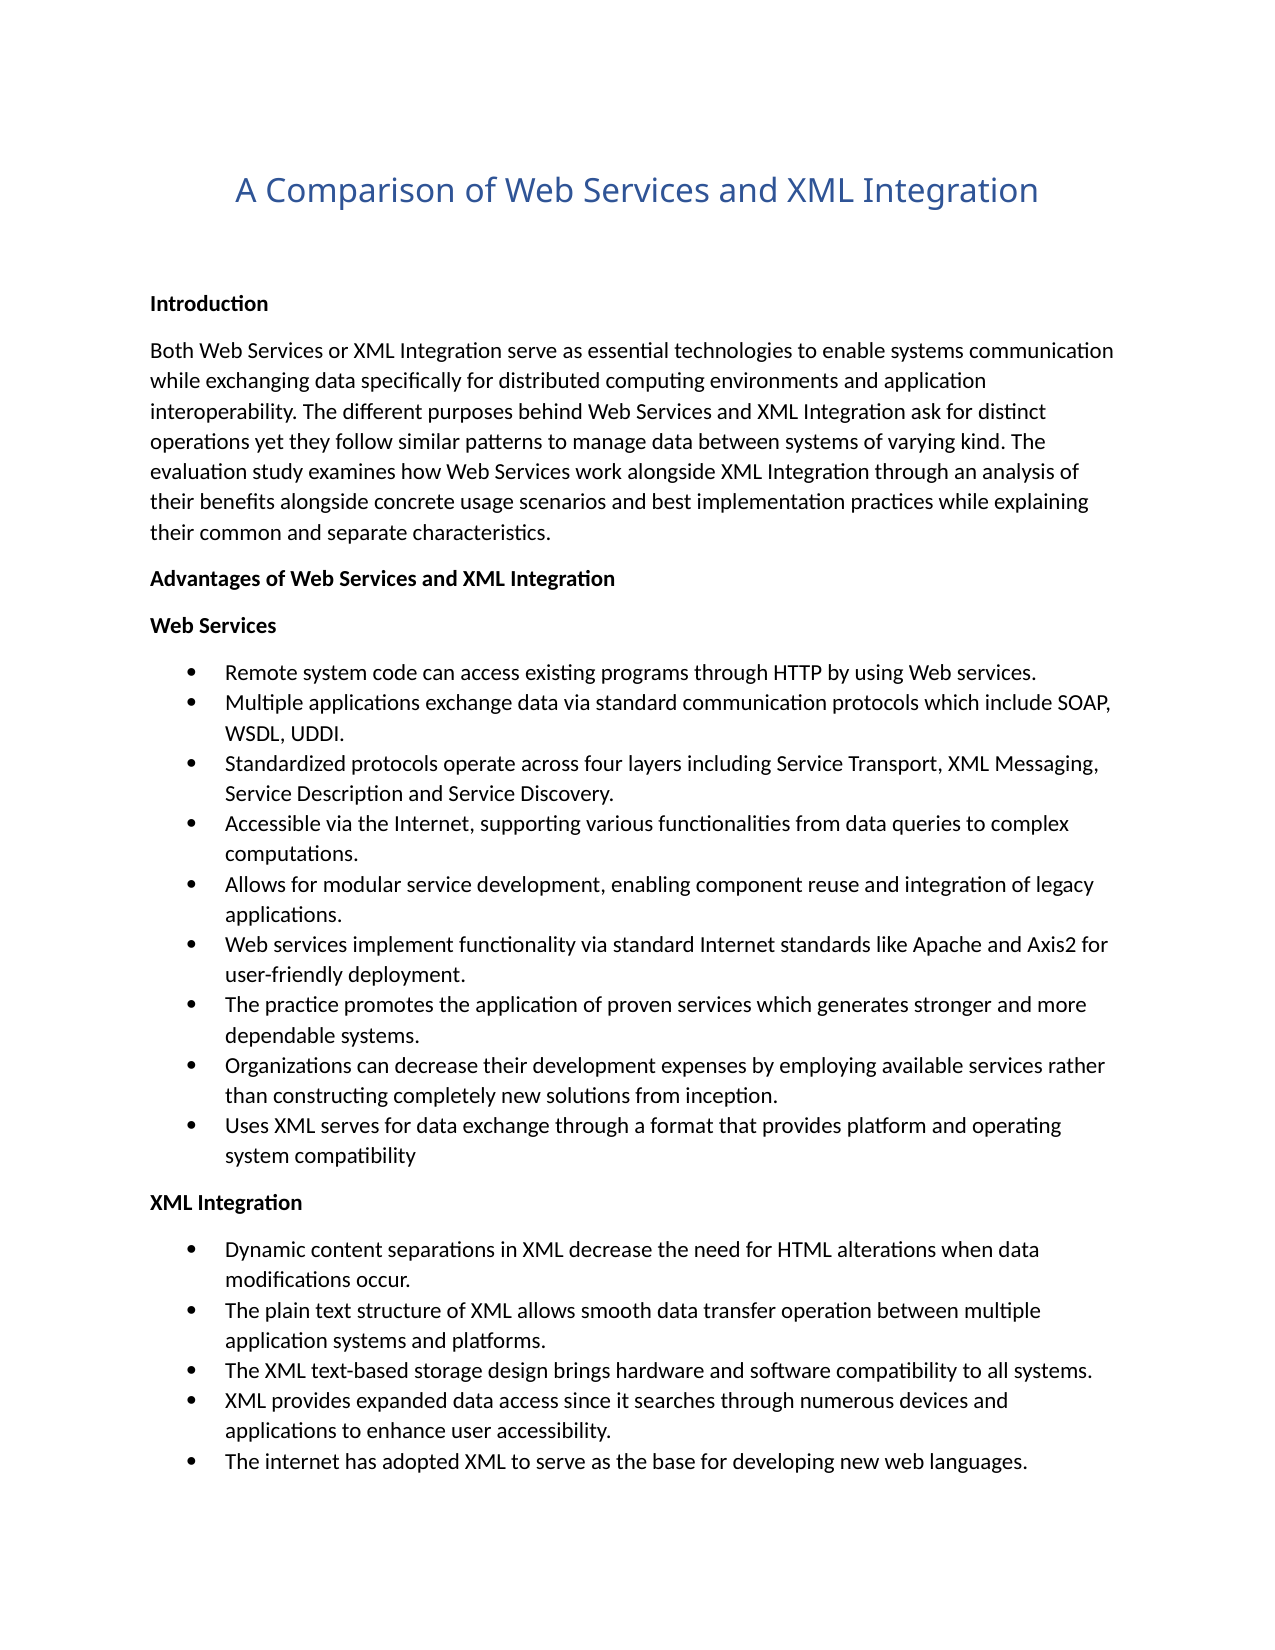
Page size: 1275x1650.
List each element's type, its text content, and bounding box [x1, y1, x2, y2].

text Both Web Services or XML Integration serve as essential technologies to enable systems communication while exchanging data specifically for distributed computing environments and application interoperability. The different purposes behind Web Services and XML Integration ask for distinct operations yet they follow similar patterns to manage data between systems of varying kind. The evaluation study examines how Web Services work alongside XML Integration through an analysis of their benefits alongside concrete usage scenarios and best implementation practices while explaining their common and separate characteristics. [150, 336, 1125, 546]
list Web services implement functionality via standard Internet standards like Apache and Axis2 for user-friendly deployment. [187, 930, 1125, 988]
list Uses XML serves for data exchange through a format that provides platform and operating system compatibility [187, 1111, 1125, 1170]
list Standardized protocols operate across four layers including Service Transport, XML Messaging, Service Description and Service Discovery. [187, 749, 1125, 807]
text XML Integration [150, 1188, 1125, 1217]
subtitle A Comparison of Web Services and XML Integration [150, 167, 1125, 212]
text Web Services [150, 611, 1125, 639]
list Multiple applications exchange data via standard communication protocols which include SOAP, WSDL, UDDI. [187, 688, 1125, 747]
list Dynamic content separations in XML decrease the need for HTML alterations when data modifications occur. [187, 1235, 1125, 1294]
list Allows for modular service development, enabling component reuse and integration of legacy applications. [187, 870, 1125, 928]
text Advantages of Web Services and XML Integration [150, 564, 1125, 593]
list The practice promotes the application of proven services which generates stronger and more dependable systems. [187, 991, 1125, 1049]
list The internet has adopted XML to serve as the base for developing new web languages. [187, 1447, 1125, 1475]
list Remote system code can access existing programs through HTTP by using Web services. [187, 658, 1125, 686]
list The XML text-based storage design brings hardware and software compatibility to all systems. [187, 1356, 1125, 1384]
text Introduction [150, 289, 1125, 318]
list The plain text structure of XML allows smooth data transfer operation between multiple application systems and platforms. [187, 1296, 1125, 1354]
list XML provides expanded data access since it searches through numerous devices and applications to enhance user accessibility. [187, 1386, 1125, 1445]
list Accessible via the Internet, supporting various functionalities from data queries to complex computations. [187, 809, 1125, 868]
list Organizations can decrease their development expenses by employing available services rather than constructing completely new solutions from inception. [187, 1051, 1125, 1109]
